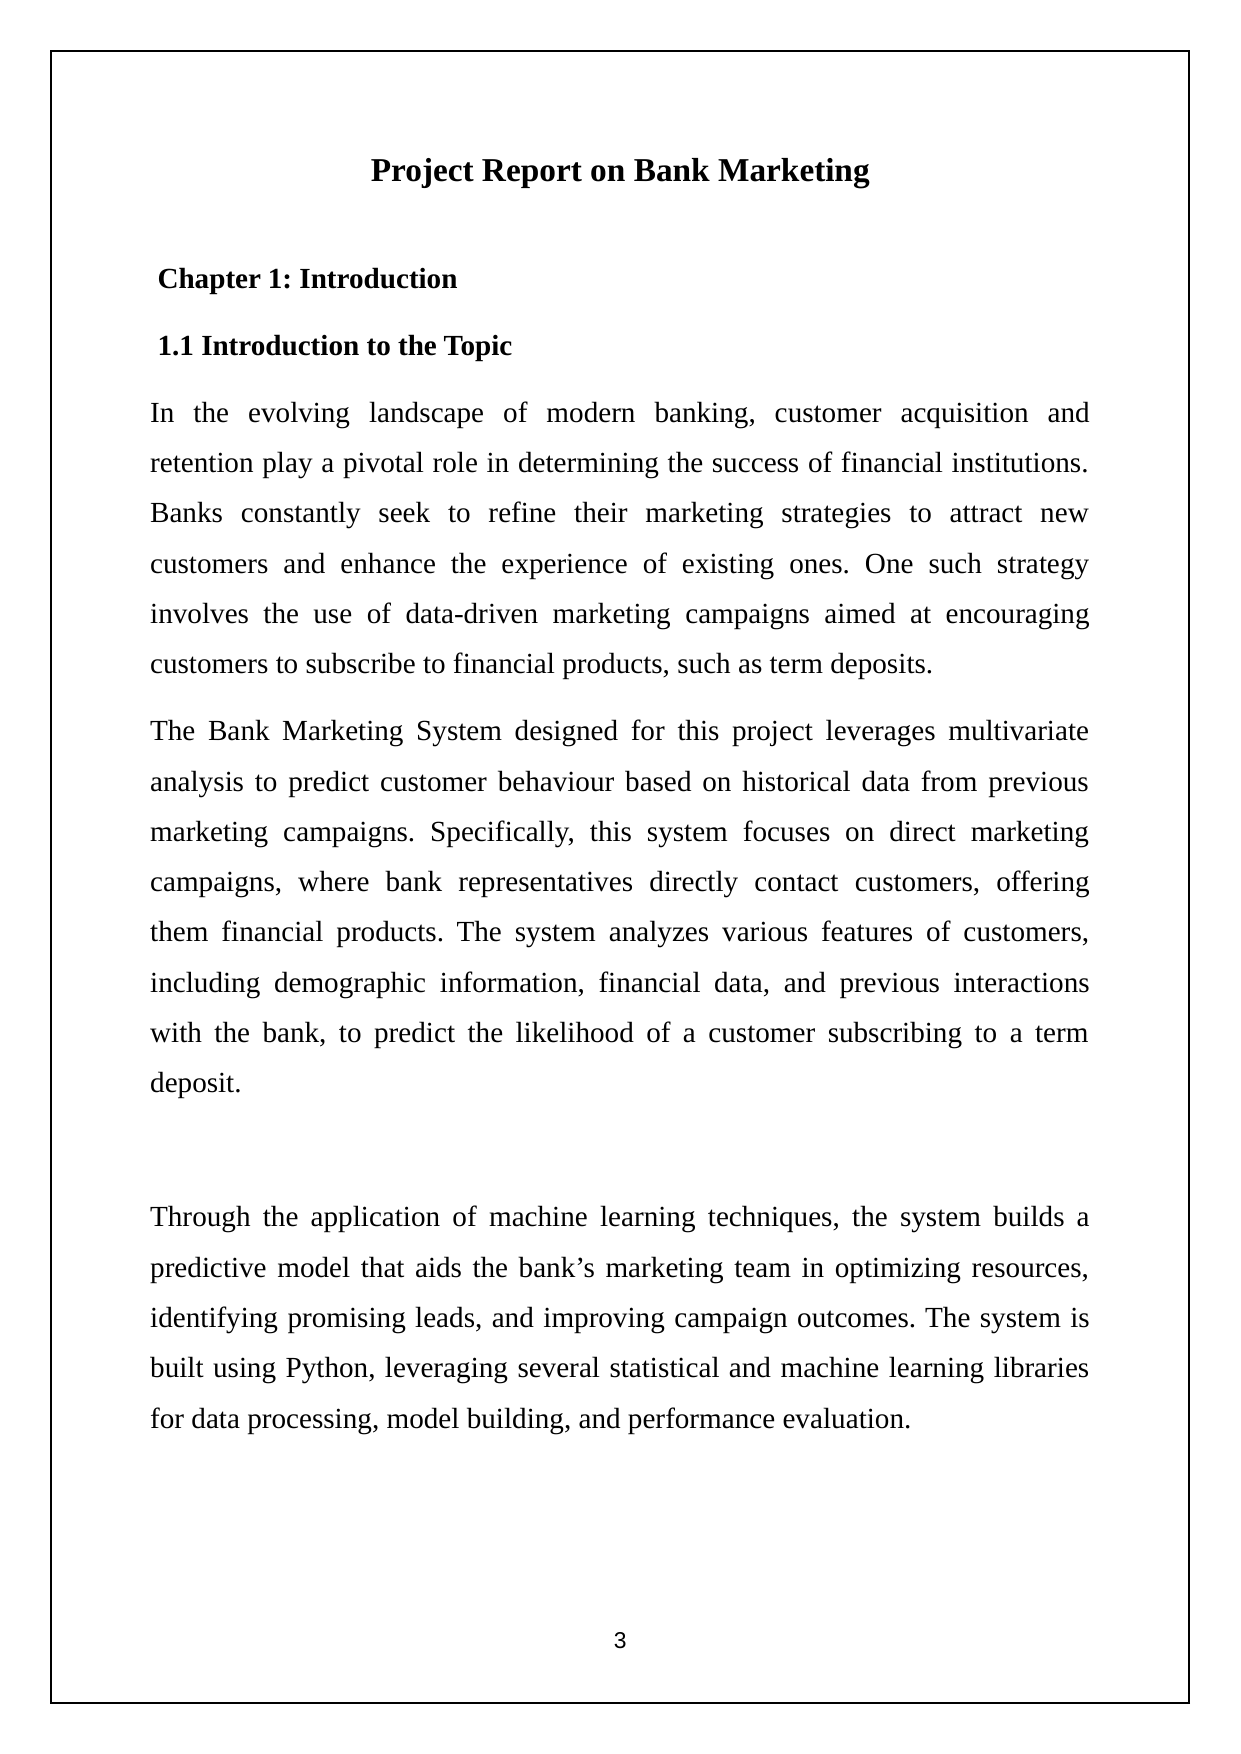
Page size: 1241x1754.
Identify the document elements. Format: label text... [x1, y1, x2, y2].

text 1.1 Introduction to the Topic [150, 328, 1090, 361]
text Through the application of machine learning techniques, the system builds a predictive model that aids the bank’s marketing team in optimizing resources, identifying promising leads, and improving campaign outcomes. The system is built using Python, leveraging several statistical and machine learning libraries for data processing, model building, and performance evaluation. [150, 1199, 1090, 1434]
text The Bank Marketing System designed for this project leverages multivariate analysis to predict customer behaviour based on historical data from previous marketing campaigns. Specifically, this system focuses on direct marketing campaigns, where bank representatives directly contact customers, offering them financial products. The system analyzes various features of customers, including demographic information, financial data, and previous interactions with the bank, to predict the likelihood of a customer subscribing to a term deposit. [150, 713, 1090, 1099]
text Chapter 1: Introduction [150, 261, 1090, 294]
text In the evolving landscape of modern banking, customer acquisition and retention play a pivotal role in determining the success of financial institutions. Banks constantly seek to refine their marketing strategies to attract new customers and enhance the experience of existing ones. One such strategy involves the use of data-driven marketing campaigns aimed at encouraging customers to subscribe to financial products, such as term deposits. [150, 395, 1090, 680]
text Project Report on Bank Marketing [150, 150, 1090, 188]
